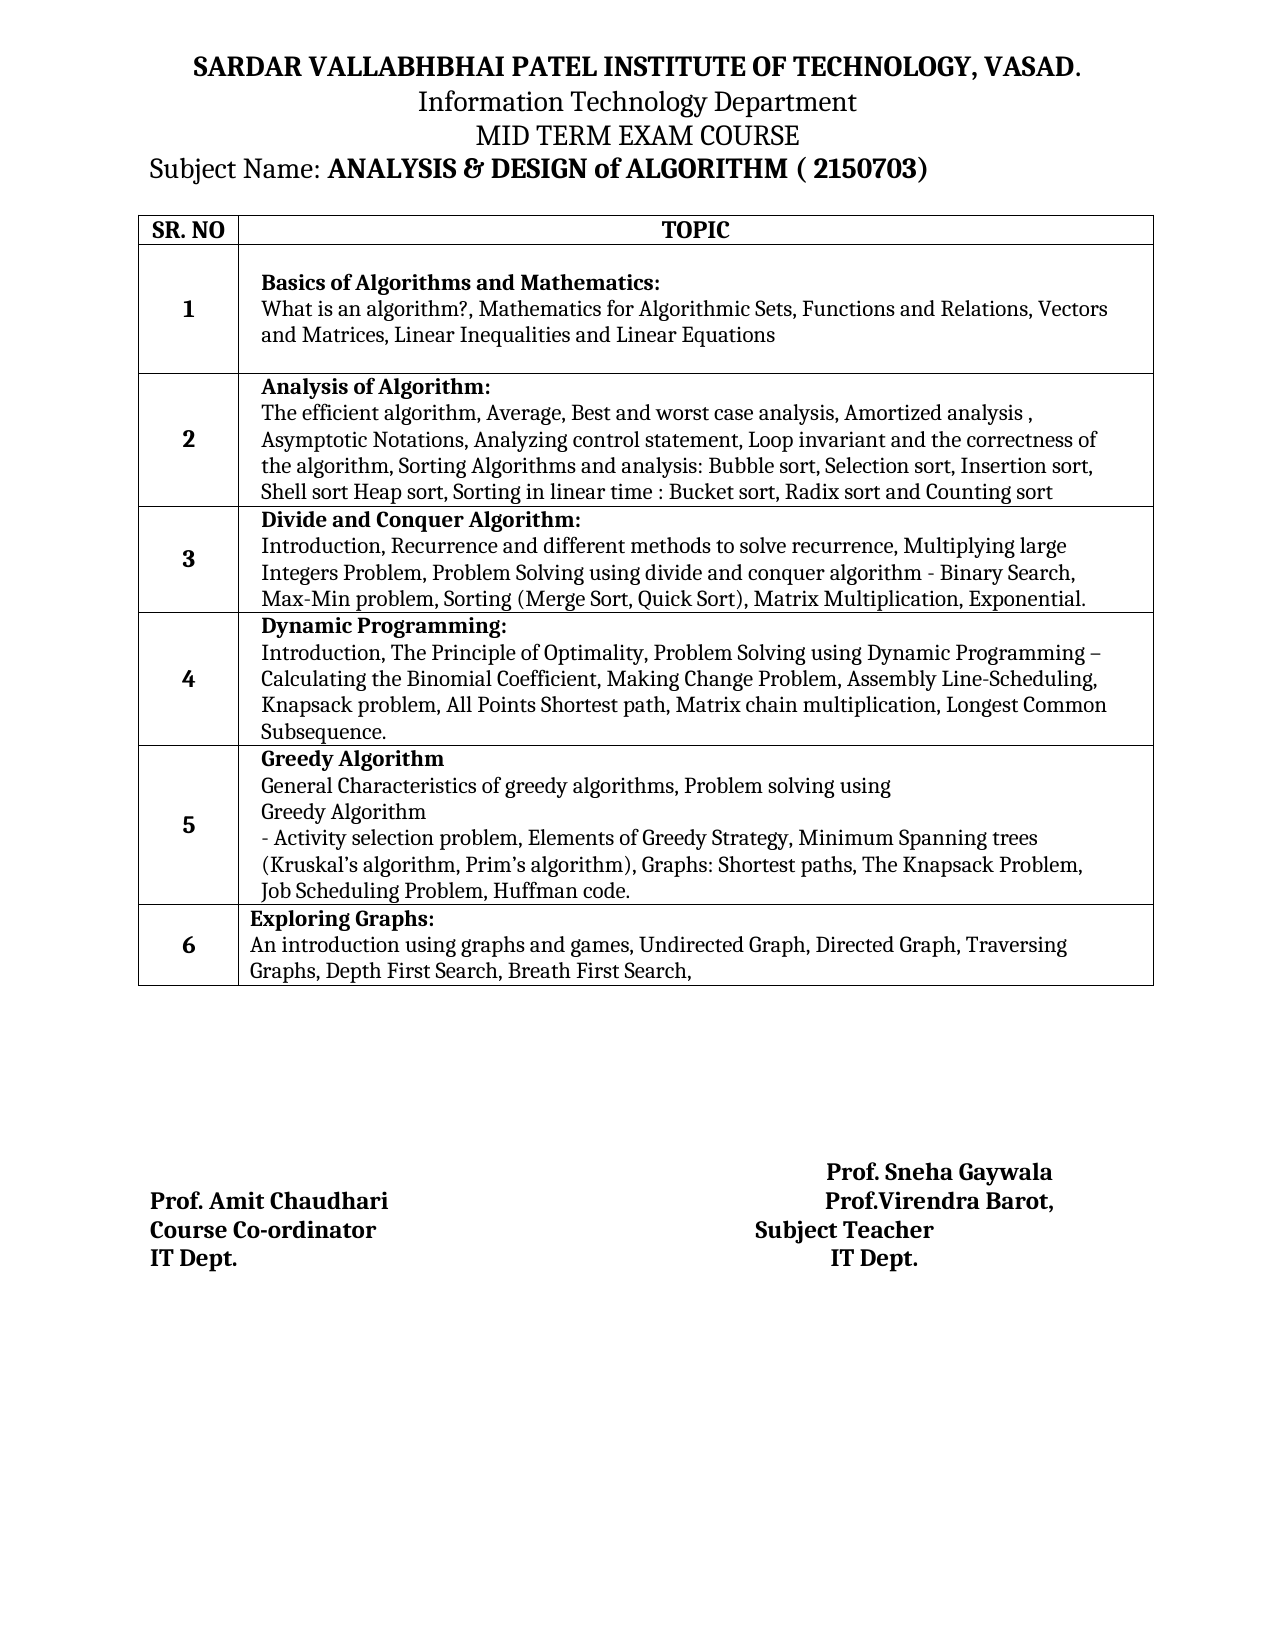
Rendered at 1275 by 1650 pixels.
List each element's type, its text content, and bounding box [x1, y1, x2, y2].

table_cell 6 [139, 905, 238, 984]
table_cell 1 [139, 245, 238, 373]
table_cell 5 [139, 746, 238, 904]
table_header SR. NO [139, 216, 238, 244]
table_cell [239, 507, 1153, 612]
table_header TOPIC [239, 216, 1153, 244]
table_cell [239, 746, 1153, 904]
text Prof. Amit Chaudhari Prof.Virendra Barot, [150, 1187, 1125, 1216]
text Course Co-ordinator Subject Teacher [150, 1216, 1125, 1244]
text MID TERM EXAM COURSE [150, 119, 1125, 152]
table_cell Exploring Graphs: An introduction using graphs and games, Undirected Graph, Directed Graph, Traversing Graphs, Depth First Search, Breath First Search, [239, 905, 1153, 984]
table_cell 4 [139, 613, 238, 745]
table_cell [239, 613, 1153, 745]
text IT Dept. IT Dept. [150, 1244, 1125, 1273]
table_cell 2 [139, 374, 238, 506]
text Subject Name: ANALYSIS & DESIGN of ALGORITHM ( 2150703) [150, 152, 1125, 186]
text Sardar Vallabhbhai Patel Institute of Technology, Vasad. [150, 47, 1125, 85]
table_cell [239, 245, 1153, 373]
table_cell 3 [139, 507, 238, 612]
text Prof. Sneha Gaywala [150, 1158, 1125, 1187]
text Information Technology Department [150, 85, 1125, 119]
table_cell [239, 374, 1153, 506]
